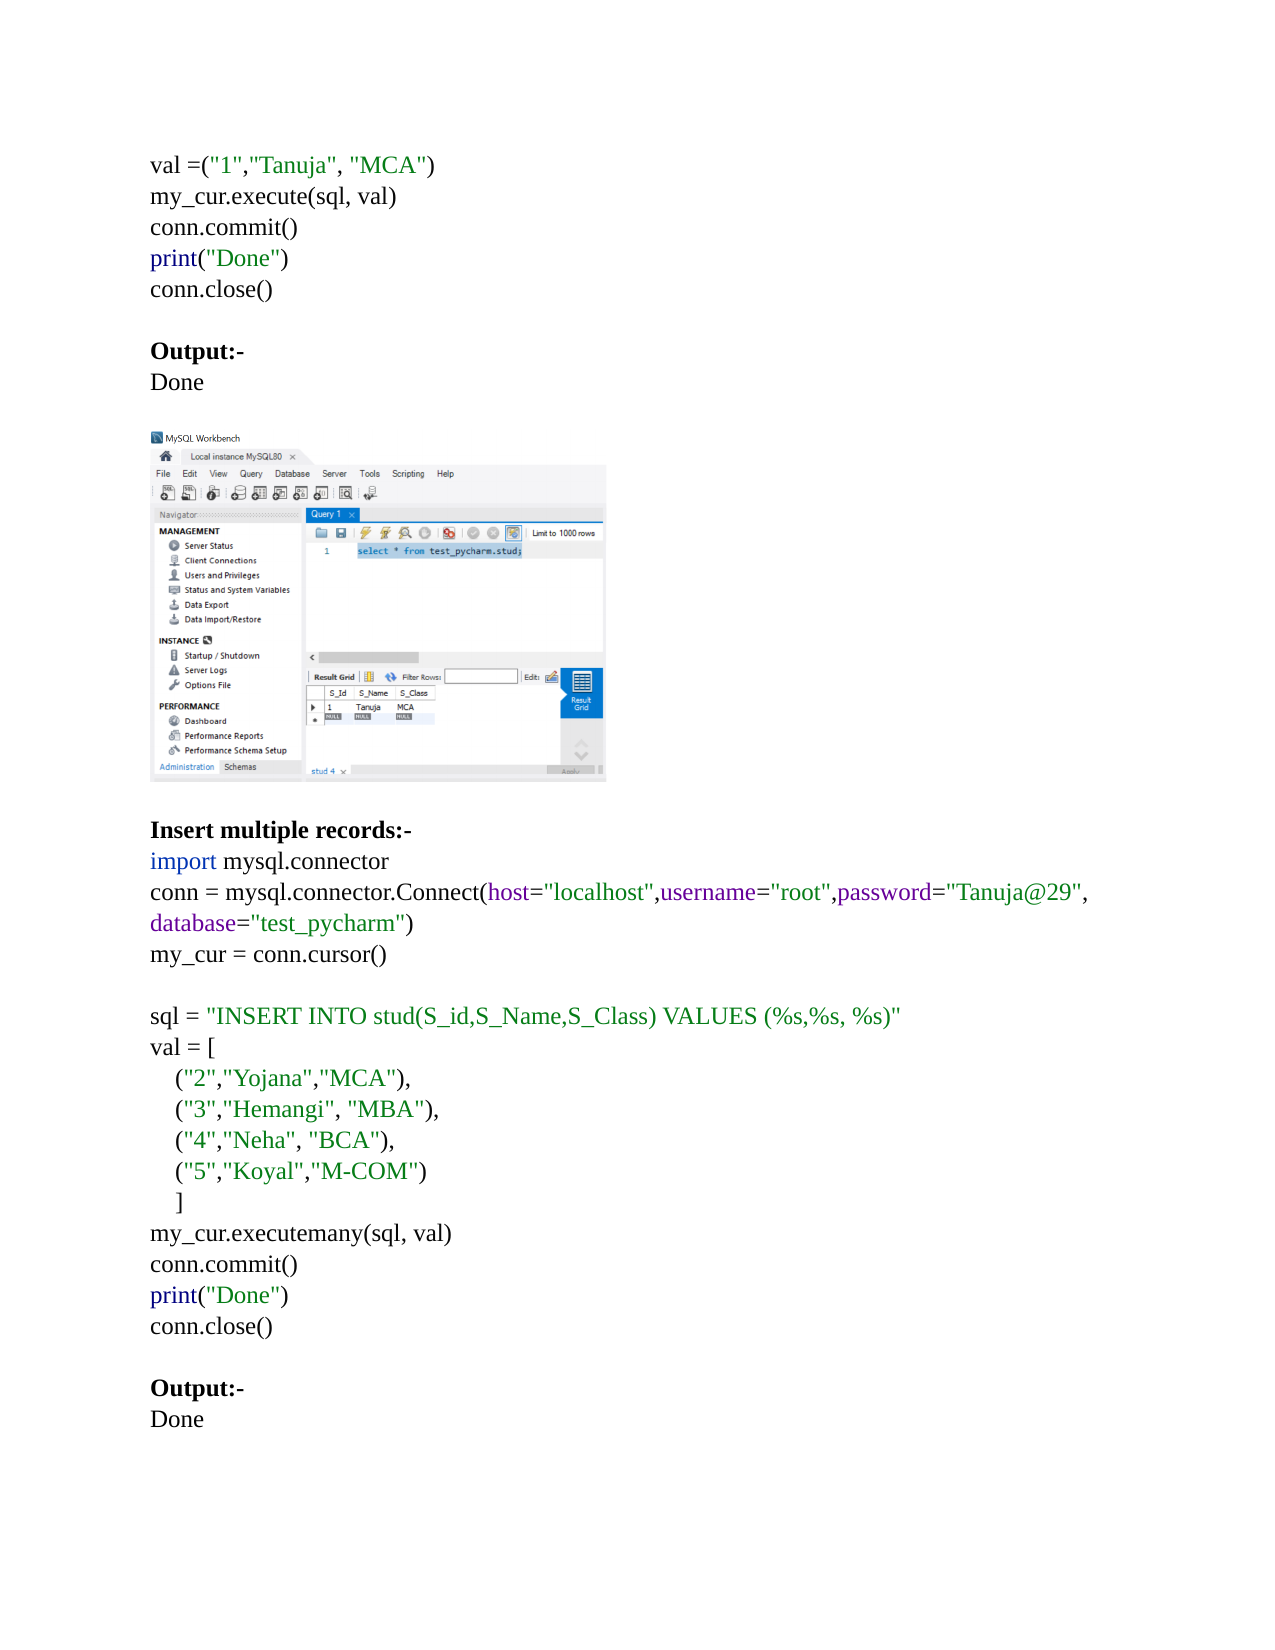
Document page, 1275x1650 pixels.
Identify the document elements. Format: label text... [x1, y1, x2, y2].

text Insert multiple records:- import mysql.connector conn = mysql.connector.Connect(host="localhost",username="root",password="Tanuja@29", database="test_pycharm") my_cur = conn.cursor() sql = "INSERT INTO stud(S_id,S_Name,S_Class) VALUES (%s,%s, %s)" val = [ ("2","Yojana","MCA"), ("3","Hemangi", "MBA"), ("4","Neha", "BCA"), ("5","Koyal","M-COM") ] my_cur.executemany(sql, val) conn.commit() print("Done") conn.close() [150, 784, 1200, 1340]
text Output:- [150, 1373, 1200, 1402]
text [150, 150, 1200, 303]
text Done [150, 367, 1200, 396]
text Output:- [150, 336, 1200, 365]
picture [150, 429, 607, 782]
text Done [150, 1404, 1200, 1433]
